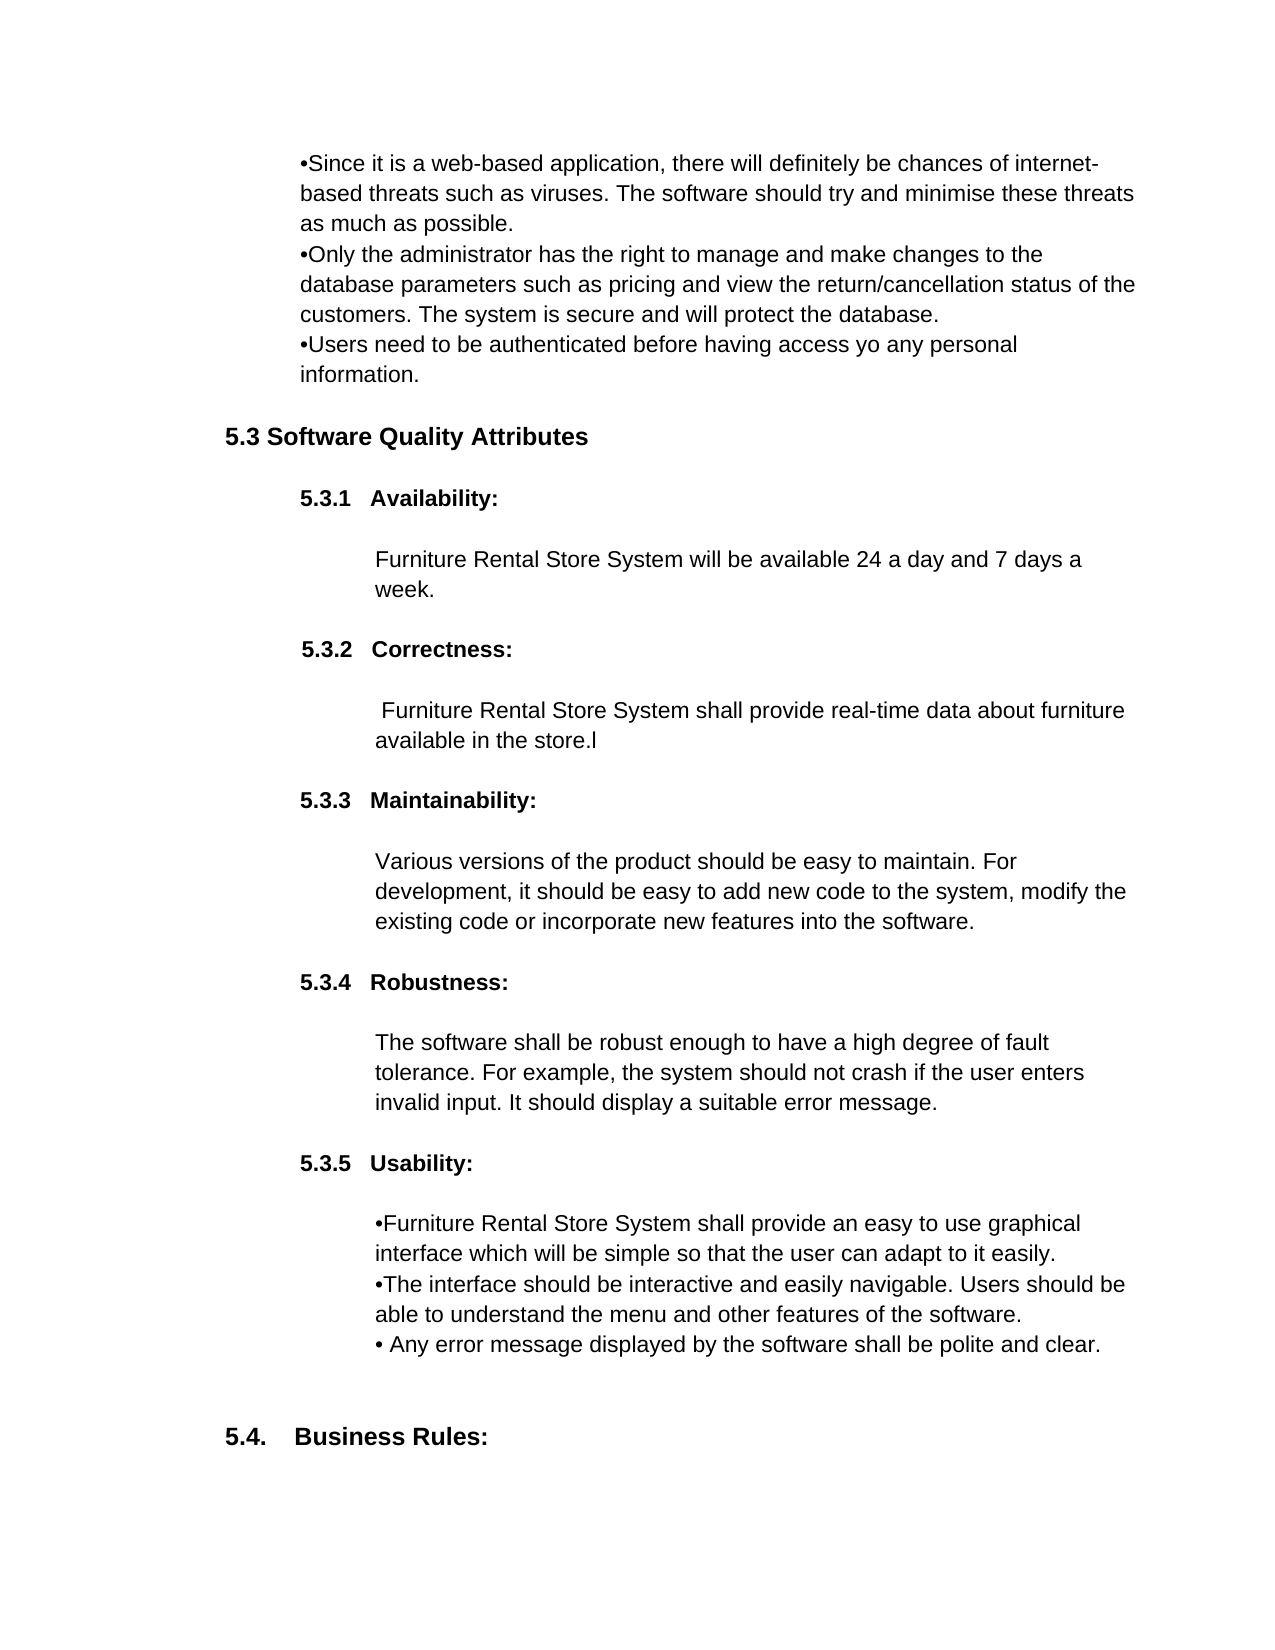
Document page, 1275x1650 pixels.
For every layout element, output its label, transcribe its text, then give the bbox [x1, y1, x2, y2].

text 5.3 Software Quality Attributes [150, 422, 1139, 451]
text 5.3.3 Maintainability: [150, 787, 1139, 813]
text • Any error message displayed by the software shall be polite and clear. [300, 1331, 1139, 1357]
text week. [300, 576, 1139, 602]
text 5.4. Business Rules: [150, 1422, 1139, 1450]
text Furniture Rental Store System will be available 24 a day and 7 days a [150, 546, 1139, 572]
text •Users need to be authenticated before having access yo any personal information. [300, 331, 1139, 388]
text •Furniture Rental Store System shall provide an easy to use graphical interface which will be simple so that the user can adapt to it easily. [375, 1210, 1139, 1267]
text The software shall be robust enough to have a high degree of fault tolerance. For example, the system should not crash if the user enters invalid input. It should display a suitable error message. [375, 1029, 1139, 1116]
text 5.3.5 Usability: [150, 1150, 1139, 1176]
text 5.3.4 Robustness: [150, 968, 1139, 995]
text •The interface should be interactive and easily navigable. Users should be able to understand the menu and other features of the software. [375, 1271, 1139, 1327]
text •Only the administrator has the right to manage and make changes to the database parameters such as pricing and view the return/cancellation status of the customers. The system is secure and will protect the database. [300, 241, 1139, 327]
text Various versions of the product should be easy to maintain. For development, it should be easy to add new code to the system, modify the existing code or incorporate new features into the software. [375, 848, 1139, 934]
text Furniture Rental Store System shall provide real-time data about furniture available in the store.l [375, 697, 1139, 753]
text 5.3.2 Correctness: [150, 636, 1139, 662]
text 5.3.1 Availability: [150, 485, 1139, 511]
text •Since it is a web-based application, there will definitely be chances of internet-based threats such as viruses. The software should try and minimise these threats as much as possible. [300, 150, 1139, 237]
